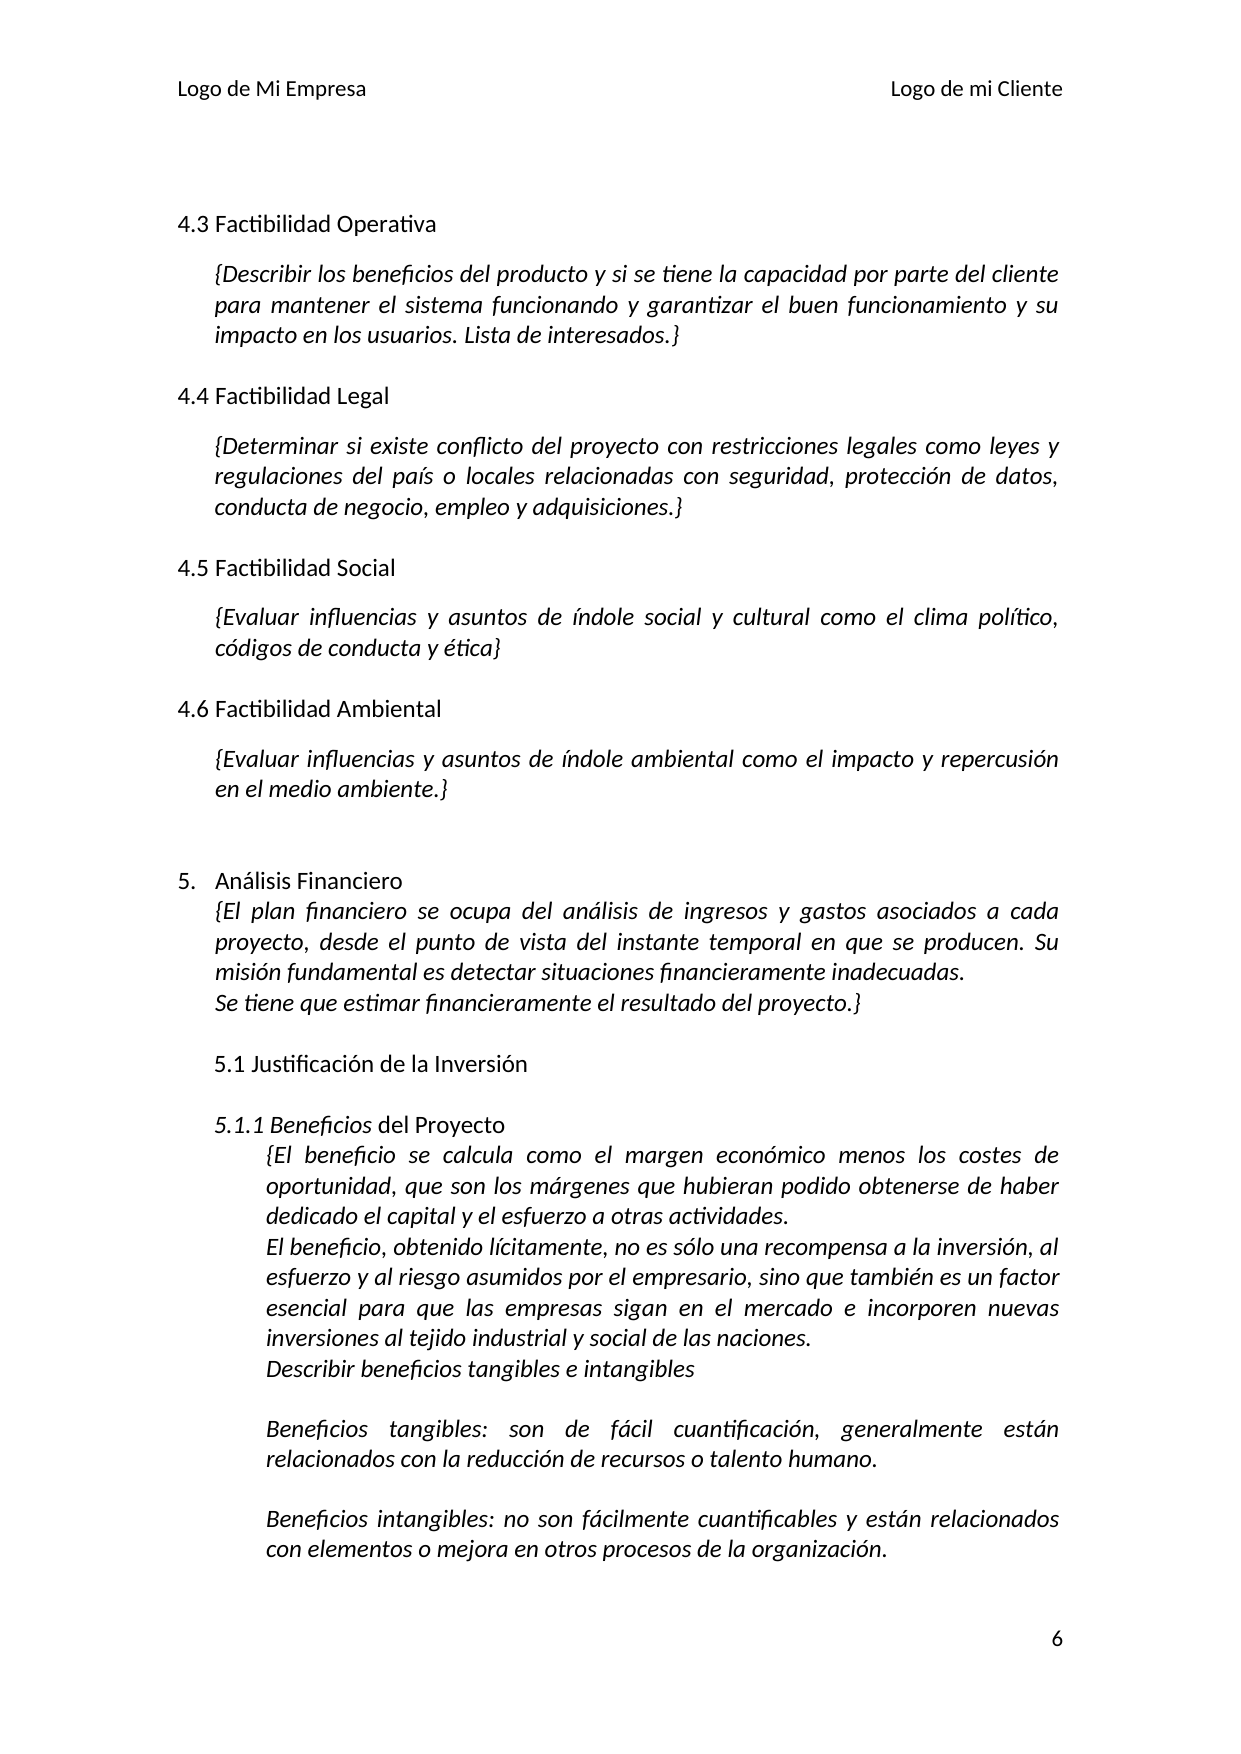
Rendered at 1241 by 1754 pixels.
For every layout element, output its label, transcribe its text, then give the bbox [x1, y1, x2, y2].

text {Evaluar influencias y asuntos de índole ambiental como el impacto y repercusión en el medio ambiente.} [215, 743, 1063, 804]
text El beneficio, obtenido lícitamente, no es sólo una recompensa a la inversión, al esfuerzo y al riesgo asumidos por el empresario, sino que también es un factor esencial para que las empresas sigan en el mercado e incorporen nuevas inversiones al tejido industrial y social de las naciones. [266, 1231, 1063, 1353]
list Justificación de la Inversión [213, 1048, 1063, 1078]
text Beneficios tangibles: son de fácil cuantificación, generalmente están relacionados con la reducción de recursos o talento humano. [266, 1413, 1063, 1474]
text Beneficios intangibles: no son fácilmente cuantificables y están relacionados con elementos o mejora en otros procesos de la organización. [266, 1503, 1063, 1564]
list Factibilidad Operativa [177, 209, 1063, 239]
list Factibilidad Social [177, 552, 1063, 582]
text Describir beneficios tangibles e intangibles [266, 1353, 1063, 1384]
text Se tiene que estimar financieramente el resultado del proyecto.} [215, 987, 1063, 1017]
text {El beneficio se calcula como el margen económico menos los costes de oportunidad, que son los márgenes que hubieran podido obtenerse de haber dedicado el capital y el esfuerzo a otras actividades. [266, 1139, 1063, 1231]
text {Determinar si existe conflicto del proyecto con restricciones legales como leyes y regulaciones del país o locales relacionadas con seguridad, protección de datos, conducta de negocio, empleo y adquisiciones.} [214, 430, 1063, 521]
text {Evaluar influencias y asuntos de índole social y cultural como el clima político, códigos de conducta y ética} [215, 602, 1063, 663]
text 5.1.1 Beneficios del Proyecto [212, 1109, 1063, 1139]
list Factibilidad Ambiental [177, 693, 1063, 724]
list Factibilidad Legal [177, 380, 1063, 411]
text {El plan financiero se ocupa del análisis de ingresos y gastos asociados a cada proyecto, desde el punto de vista del instante temporal en que se producen. Su misión fundamental es detectar situaciones financieramente inadecuadas. [215, 895, 1063, 987]
text {Describir los beneficios del producto y si se tiene la capacidad por parte del cliente para mantener el sistema funcionando y garantizar el buen funcionamiento y su impacto en los usuarios. Lista de interesados.} [214, 258, 1063, 350]
list Análisis Financiero [177, 865, 1063, 895]
